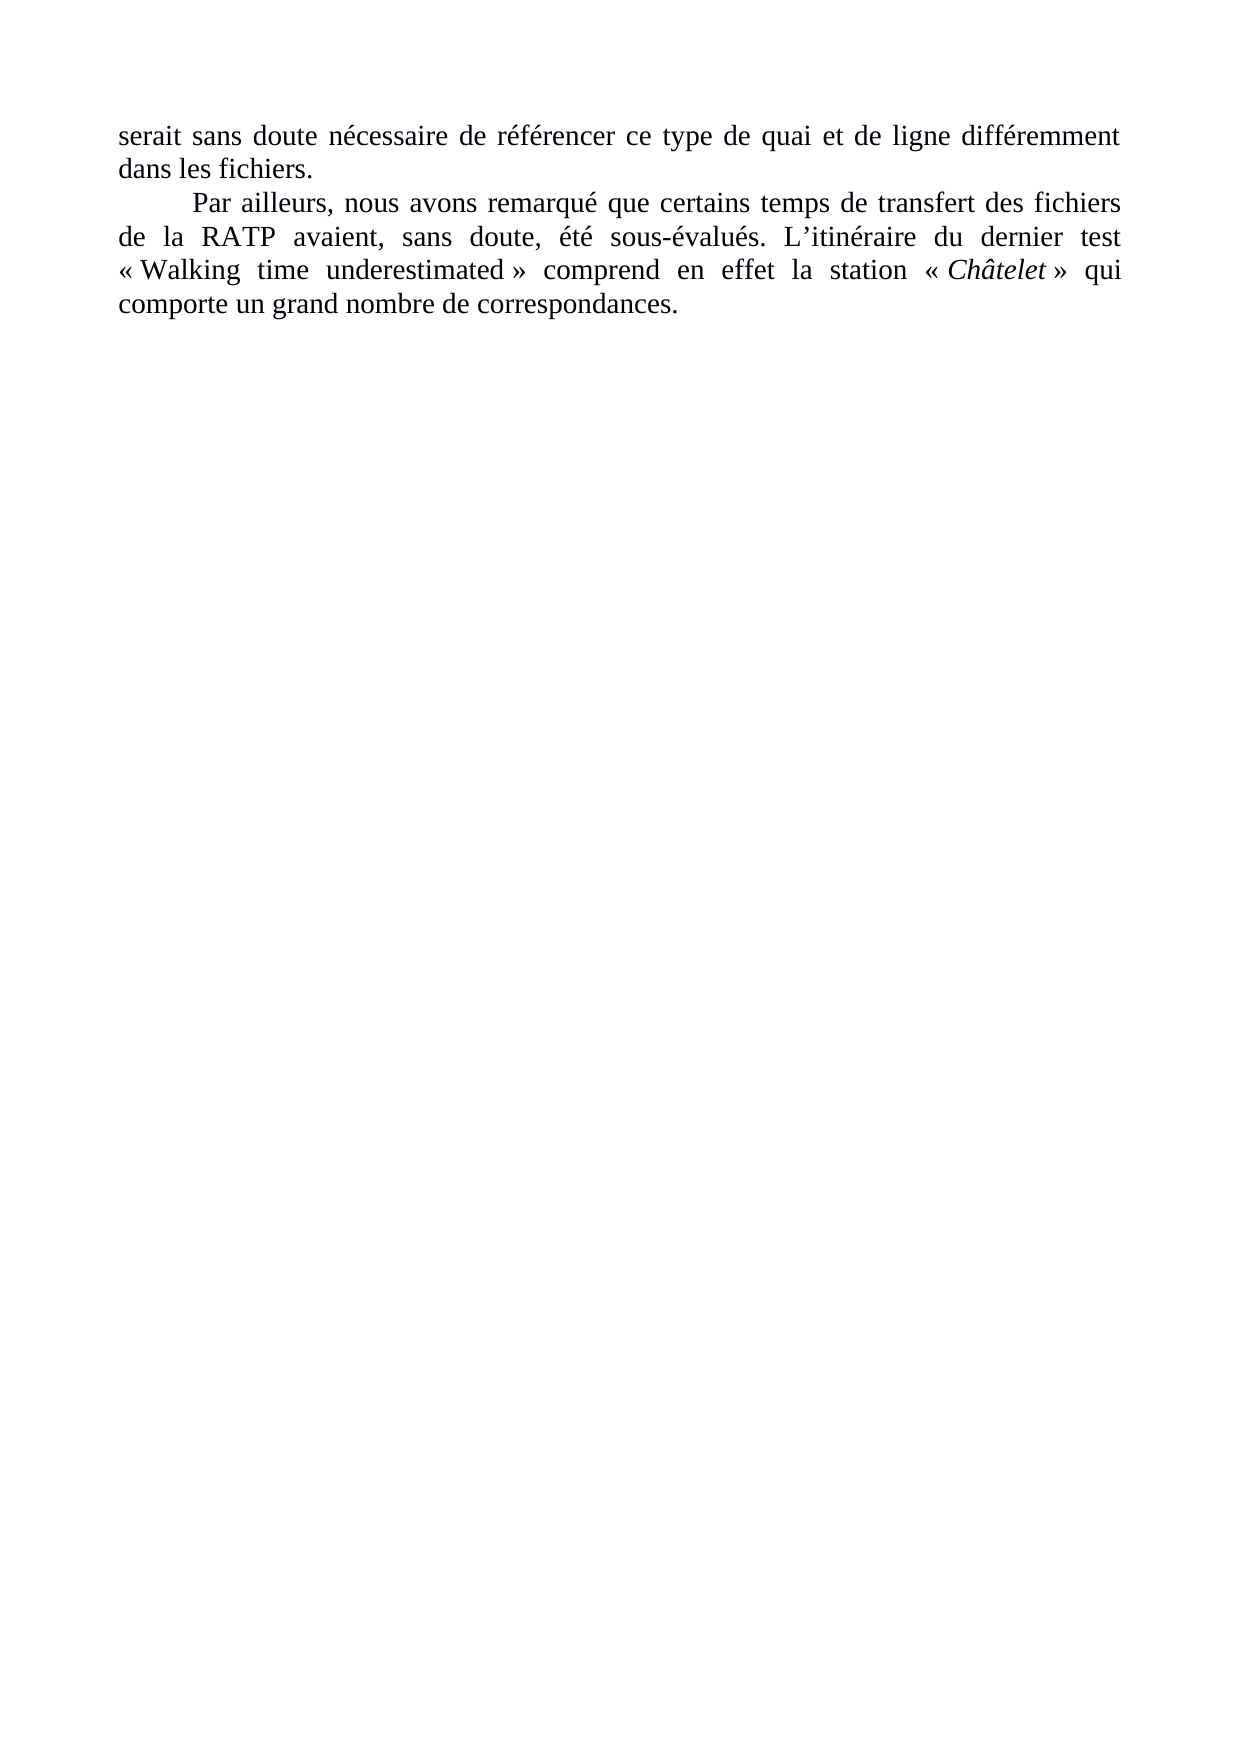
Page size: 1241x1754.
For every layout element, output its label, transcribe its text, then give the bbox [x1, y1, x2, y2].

text Par ailleurs, nous avons remarqué que certains temps de transfert des fichiers de la RATP avaient, sans doute, été sous-évalués. L’itinéraire du dernier test « Walking time underestimated » comprend en effet la station « Châtelet » qui comporte un grand nombre de correspondances. [118, 185, 1122, 319]
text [118, 118, 1122, 185]
